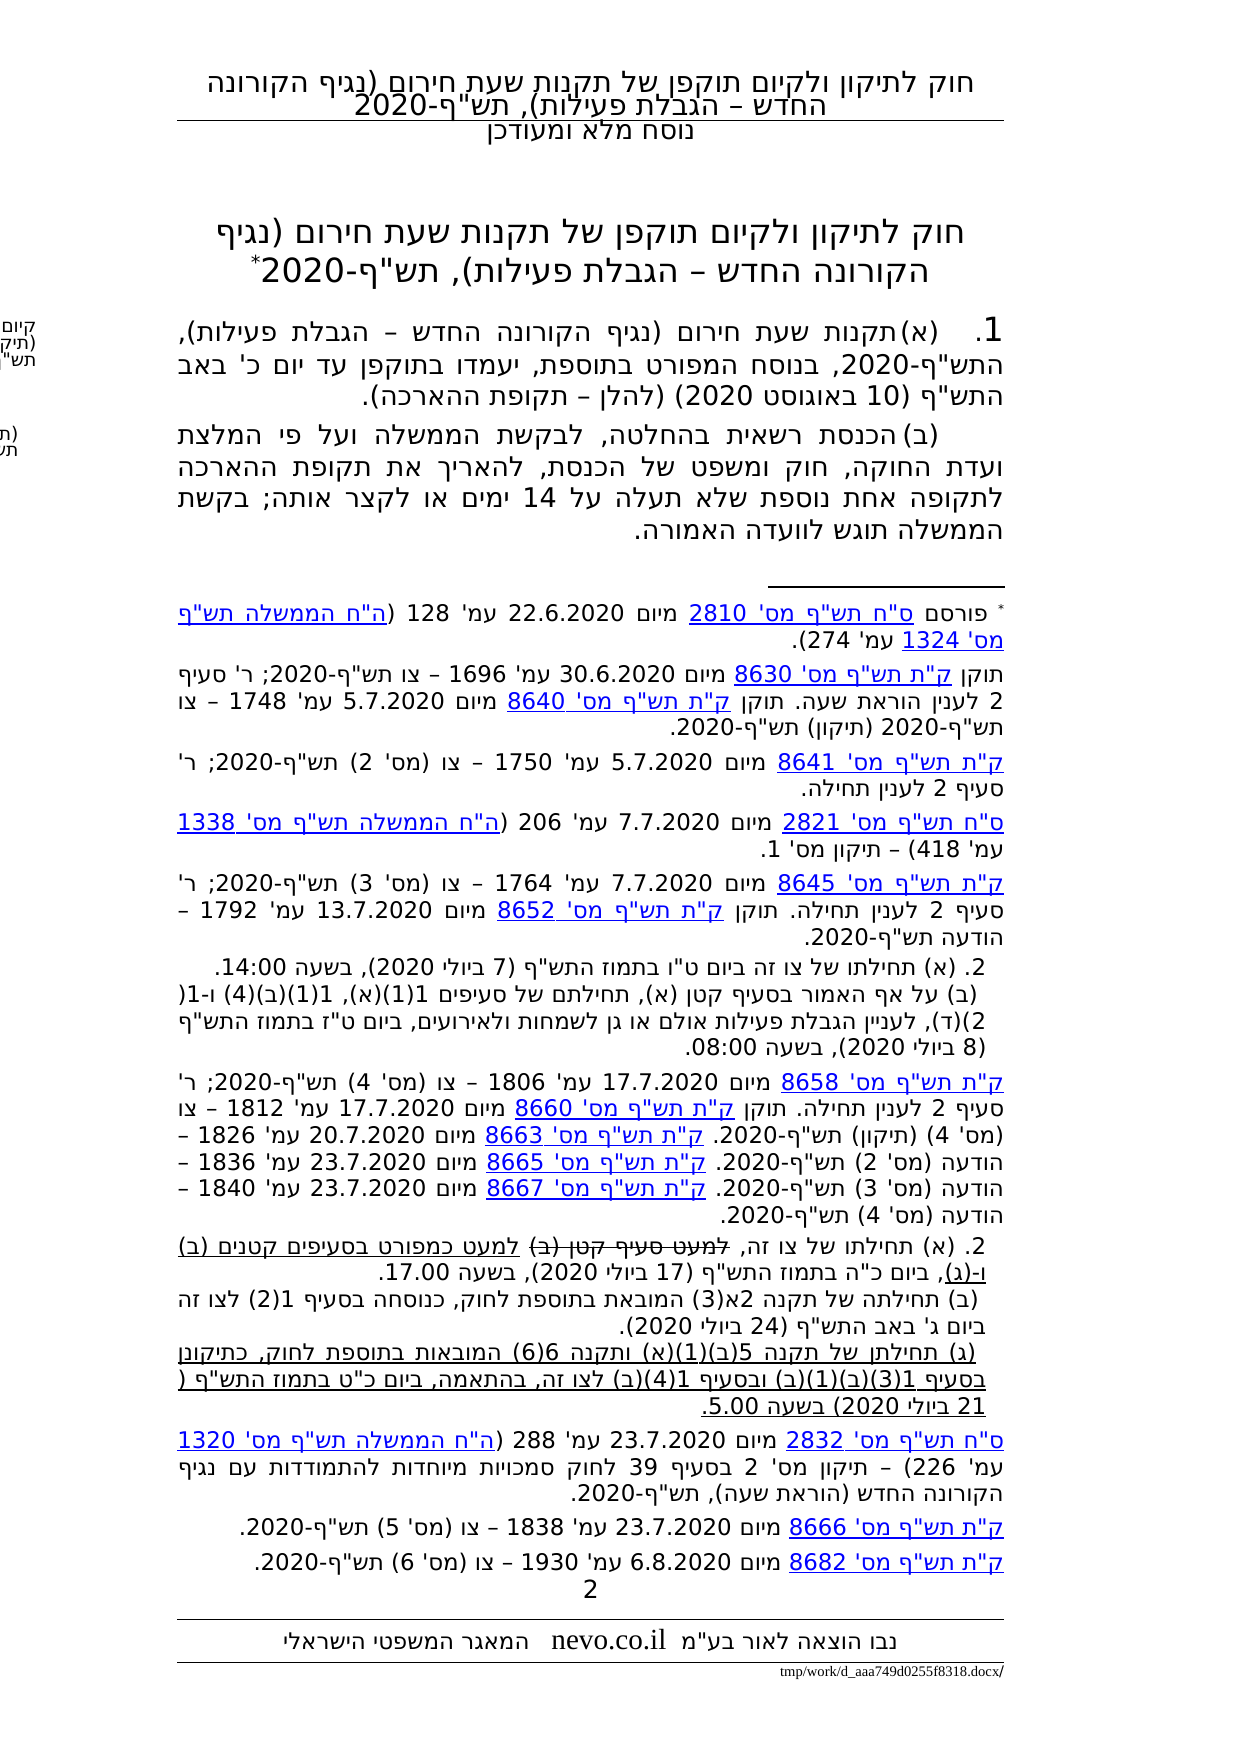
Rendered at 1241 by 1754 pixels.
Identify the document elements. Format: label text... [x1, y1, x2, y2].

text חוק לתיקון ולקיום תוקפן של תקנות שעת חירום (נגיף הקורונה החדש – הגבלת פעילות), תש"ף-2020* [177, 212, 1004, 290]
text 1. (א) תקנות שעת חירום (נגיף הקורונה החדש – הגבלת פעילות), התש"ף-2020, בנוסח המפורט בתוספת, יעמדו בתוקפן עד יום כ' באב התש"ף (10 באוגוסט 2020) (להלן – תקופת ההארכה). [177, 310, 1004, 412]
text (ב) הכנסת רשאית בהחלטה, לבקשת הממשלה ועל פי המלצת ועדת החוקה, חוק ומשפט של הכנסת, להאריך את תקופת ההארכה לתקופה אחת נוספת שלא תעלה על 14 ימים או לקצר אותה; בקשת הממשלה תוגש לוועדה האמורה. [177, 419, 1004, 546]
